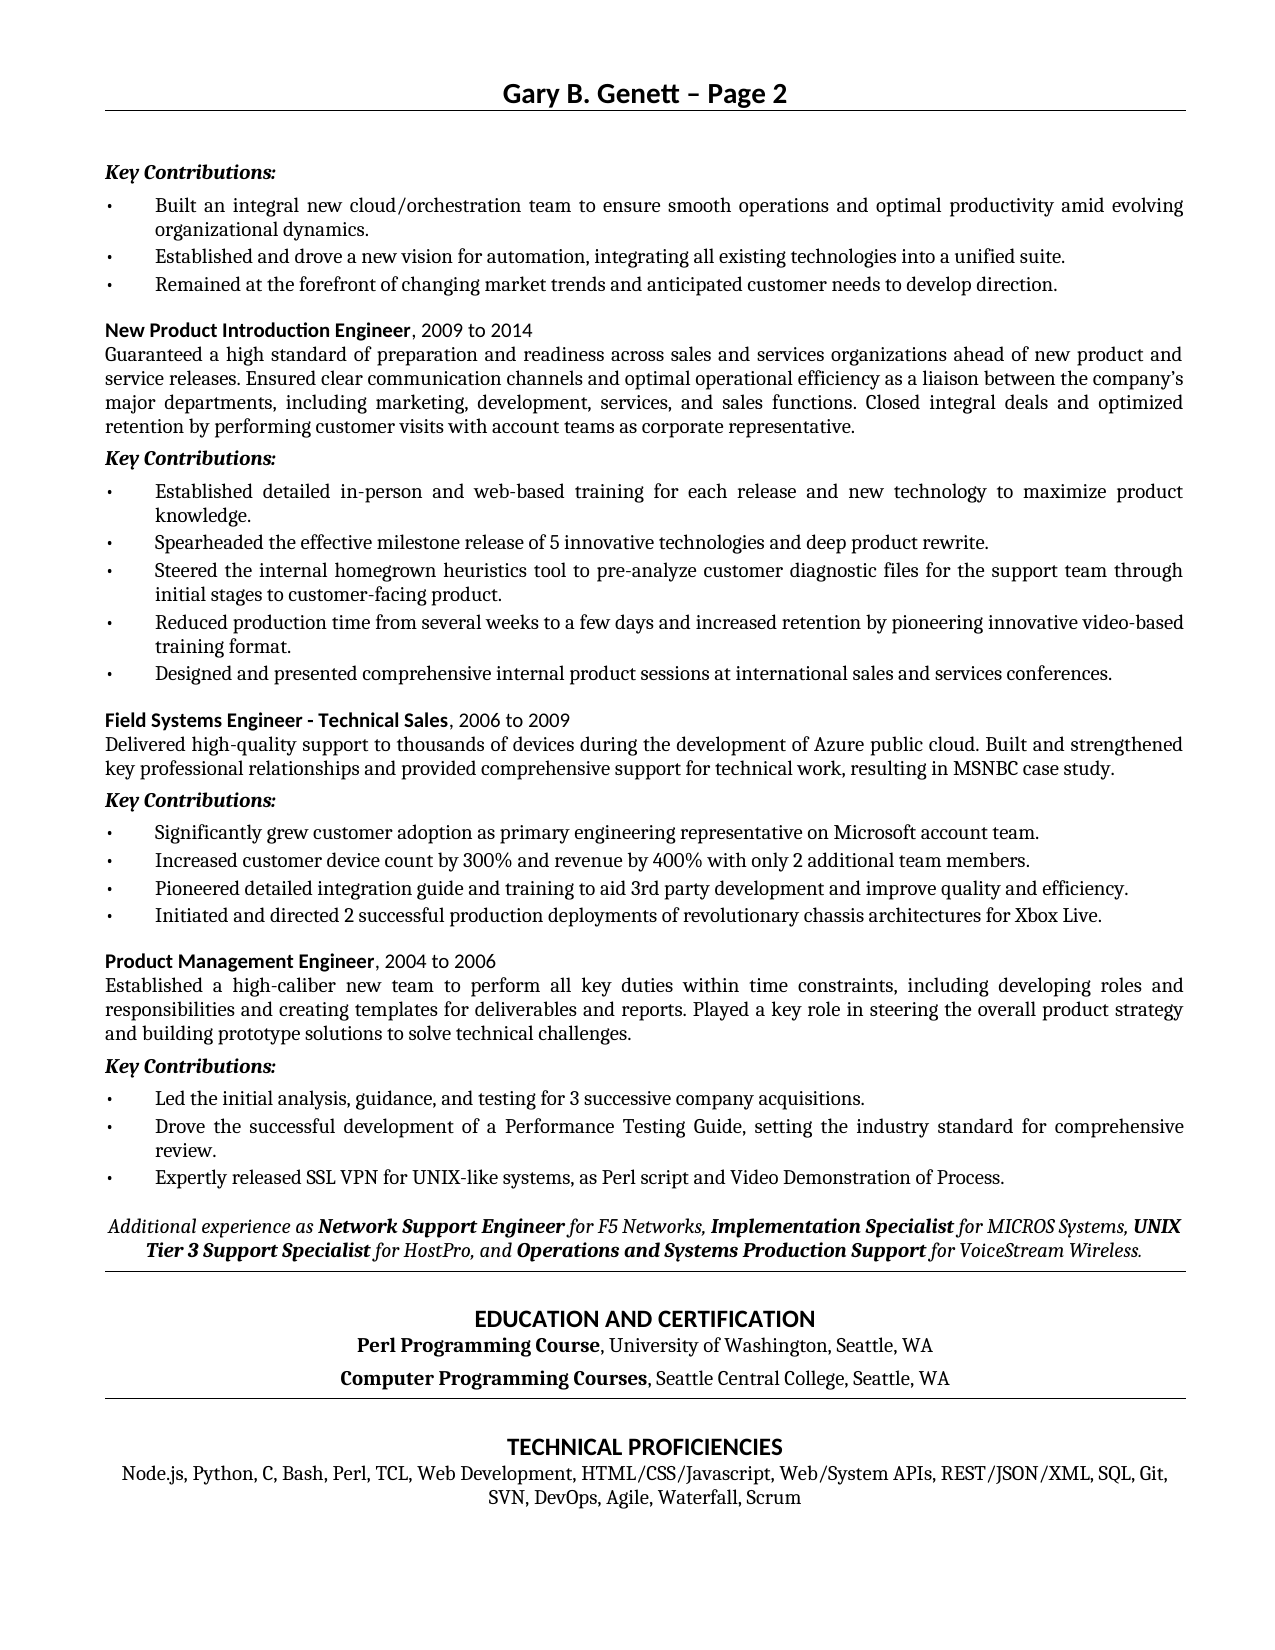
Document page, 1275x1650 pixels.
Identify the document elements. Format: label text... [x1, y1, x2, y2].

list Drove the successful development of a Performance Testing Guide, setting the industry standard for comprehensive review. [105, 1114, 1185, 1162]
text Delivered high-quality support to thousands of devices during the development of Azure public cloud. Built and strengthened key professional relationships and provided comprehensive support for technical work, resulting in MSNBC case study. [105, 732, 1185, 780]
list Established detailed in-person and web-based training for each release and new technology to maximize product knowledge. [105, 479, 1185, 527]
text Key Contributions: [105, 1054, 1185, 1078]
list Initiated and directed 2 successful production deployments of revolutionary chassis architectures for Xbox Live. [105, 904, 1185, 928]
list Pioneered detailed integration guide and training to aid 3rd party development and improve quality and efficiency. [105, 876, 1185, 900]
subtitle Field Systems Engineer - Technical Sales, 2006 to 2009 [105, 707, 1185, 732]
text Key Contributions: [105, 161, 1185, 185]
list Led the initial analysis, guidance, and testing for 3 successive company acquisitions. [105, 1087, 1185, 1111]
subtitle New Product Introduction Engineer, 2009 to 2014 [105, 317, 1185, 343]
text Established a high-caliber new team to perform all key duties within time constraints, including developing roles and responsibilities and creating templates for deliverables and reports. Played a key role in steering the overall product strategy and building prototype solutions to solve technical challenges. [105, 974, 1185, 1046]
list Increased customer device count by 300% and revenue by 400% with only 2 additional team members. [105, 848, 1185, 872]
subtitle EDUCATION AND CERTIFICATION [105, 1303, 1185, 1334]
text Guaranteed a high standard of preparation and readiness across sales and services organizations ahead of new product and service releases. Ensured clear communication channels and optimal operational efficiency as a liaison between the company’s major departments, including marketing, development, services, and sales functions. Closed integral deals and optimized retention by performing customer visits with account teams as corporate representative. [105, 343, 1185, 439]
text Perl Programming Course, University of Washington, Seattle, WA [105, 1334, 1185, 1358]
text Node.js, Python, C, Bash, Perl, TCL, Web Development, HTML/CSS/Javascript, Web/System APIs, REST/JSON/XML, SQL, Git, SVN, DevOps, Agile, Waterfall, Scrum [105, 1461, 1185, 1509]
list Significantly grew customer adoption as primary engineering representative on Microsoft account team. [105, 821, 1185, 845]
subtitle TECHNICAL PROFICIENCIES [105, 1431, 1185, 1461]
text Computer Programming Courses, Seattle Central College, Seattle, WA [105, 1366, 1185, 1390]
text Key Contributions: [105, 788, 1185, 812]
list Designed and presented comprehensive internal product sessions at international sales and services conferences. [105, 662, 1185, 686]
subtitle Product Management Engineer, 2004 to 2006 [105, 949, 1185, 974]
list Steered the internal homegrown heuristics tool to pre-analyze customer diagnostic files for the support team through initial stages to customer-facing product. [105, 559, 1185, 607]
list Reduced production time from several weeks to a few days and increased retention by pioneering innovative video-based training format. [105, 610, 1185, 658]
list Established and drove a new vision for automation, integrating all existing technologies into a unified suite. [105, 245, 1185, 269]
list Spearheaded the effective milestone release of 5 innovative technologies and deep product rewrite. [105, 531, 1185, 555]
list Expertly released SSL VPN for UNIX-like systems, as Perl script and Video Demonstration of Process. [105, 1166, 1185, 1190]
list Built an integral new cloud/orchestration team to ensure smooth operations and optimal productivity amid evolving organizational dynamics. [105, 193, 1185, 241]
list Remained at the forefront of changing market trends and anticipated customer needs to develop direction. [105, 273, 1185, 297]
text Key Contributions: [105, 447, 1185, 471]
text Additional experience as Network Support Engineer for F5 Networks, Implementation Specialist for MICROS Systems, UNIX Tier 3 Support Specialist for HostPro, and Operations and Systems Production Support for VoiceStream Wireless. [105, 1215, 1185, 1263]
